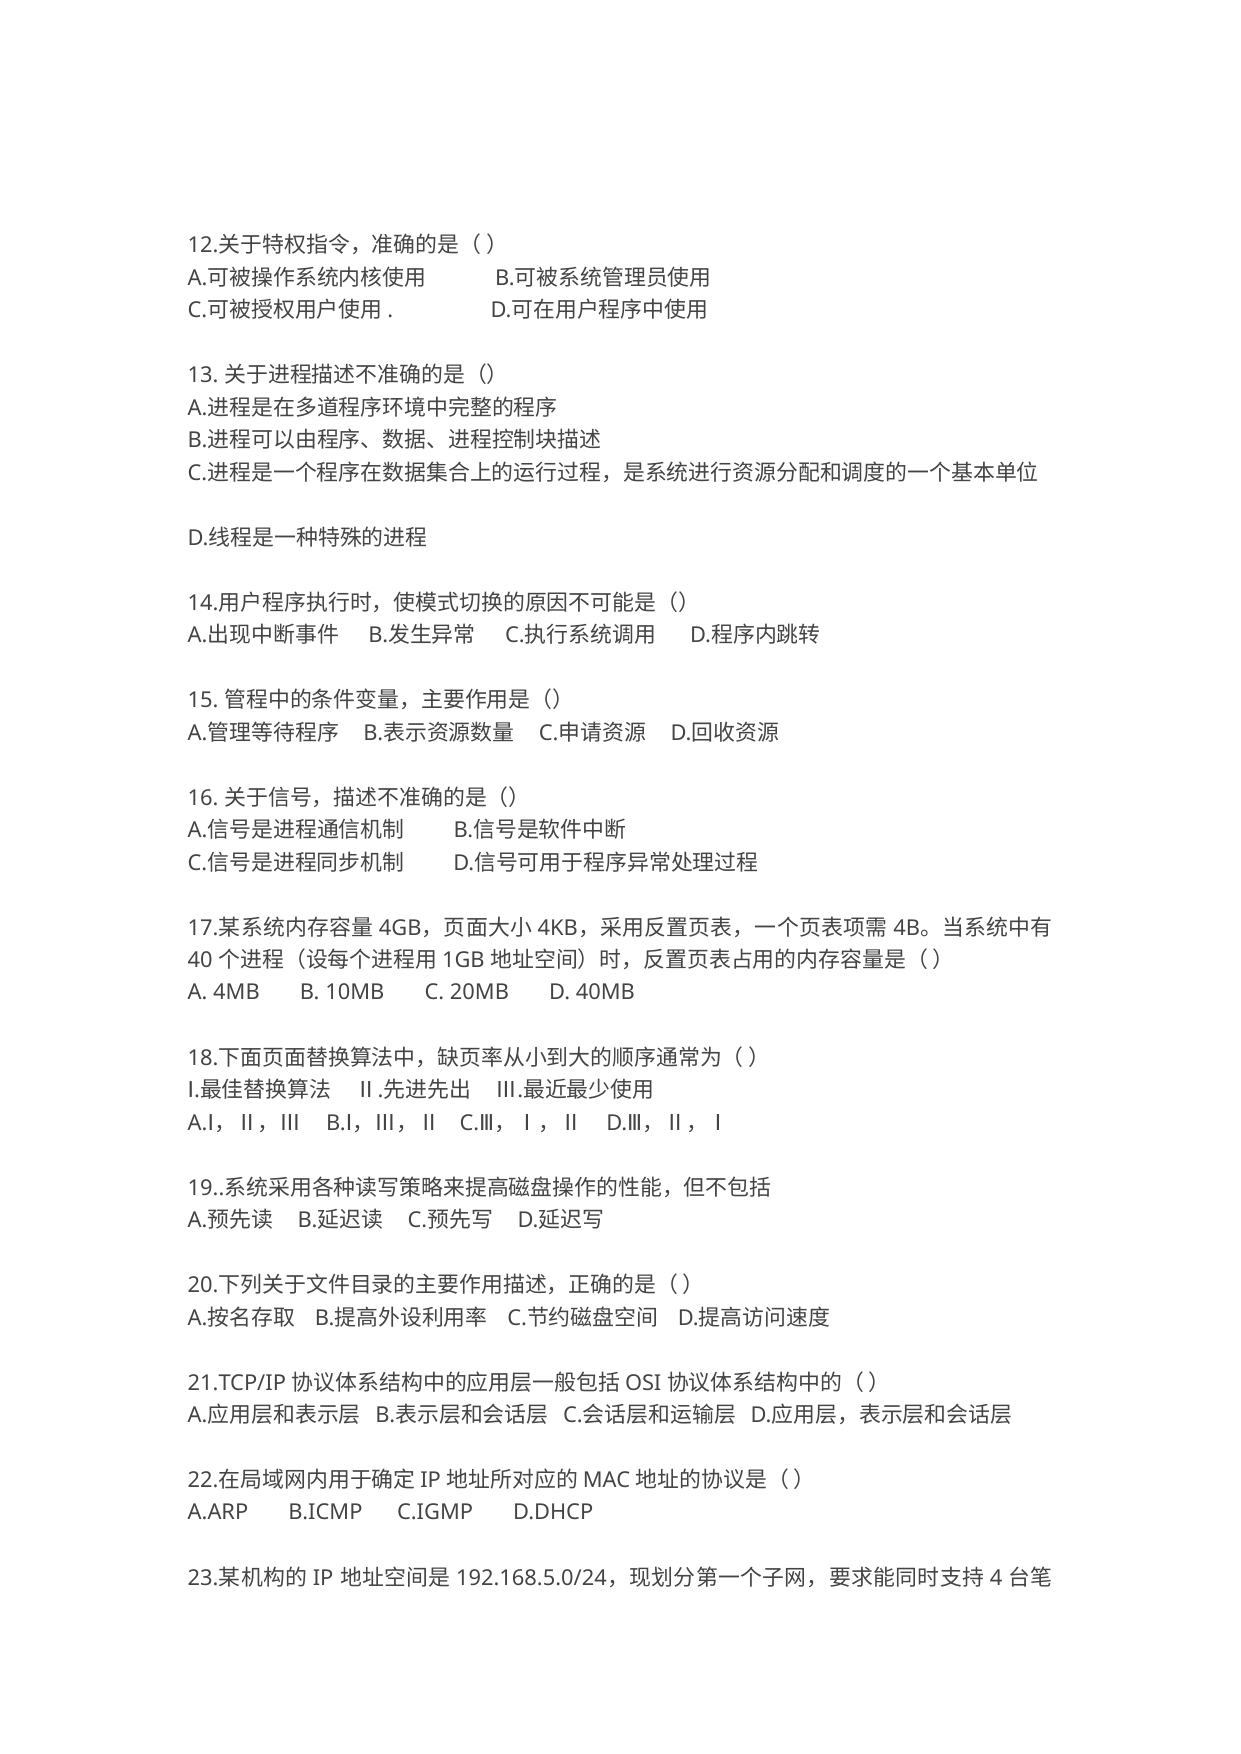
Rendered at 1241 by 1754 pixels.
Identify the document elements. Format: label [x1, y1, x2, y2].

text [187, 162, 1053, 1592]
